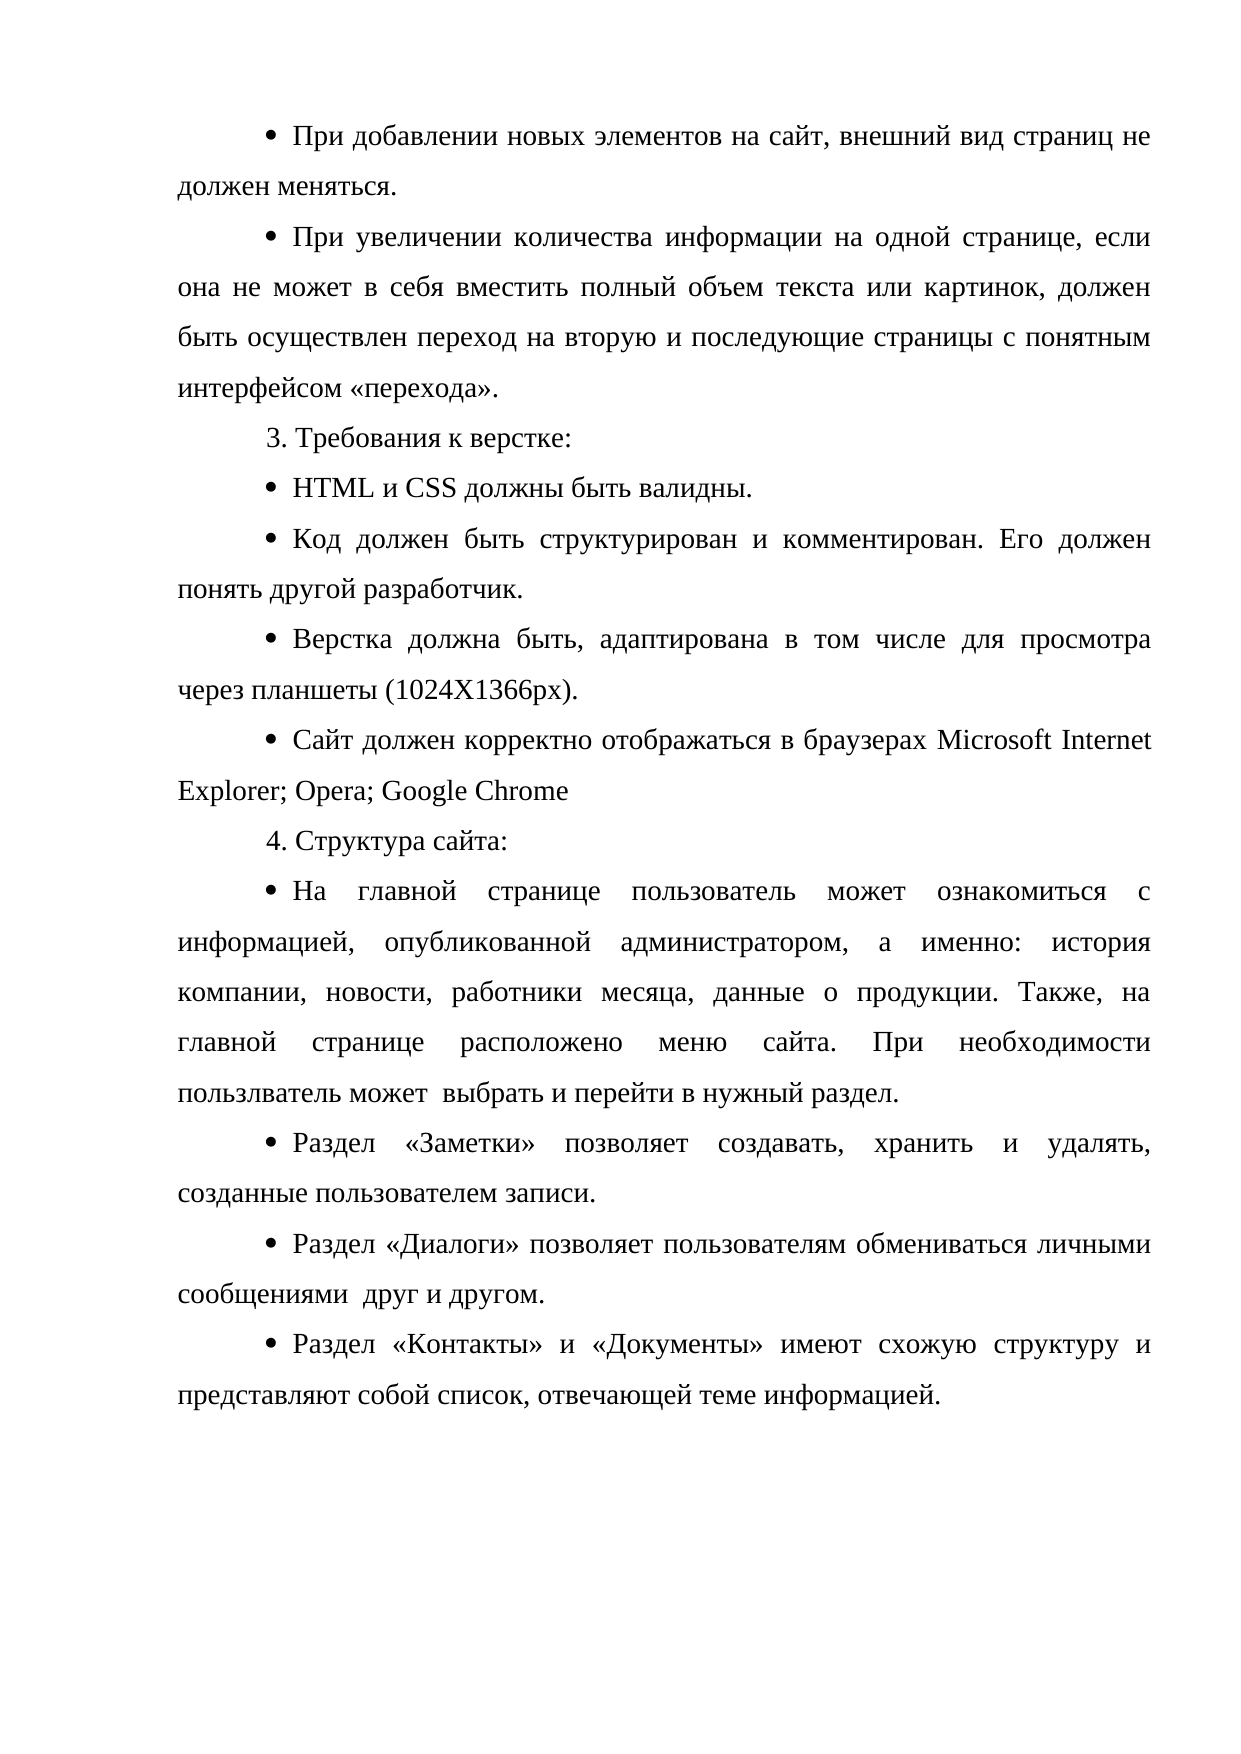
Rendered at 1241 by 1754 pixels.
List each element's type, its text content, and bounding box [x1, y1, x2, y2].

text 3. Требования к верстке: [177, 420, 1152, 454]
list Раздел «Контакты» и «Документы» имеют схожую структуру и представляют собой список, отвечающей теме информацией. [177, 1327, 1152, 1411]
list На главной странице пользователь может ознакомиться с информацией, опубликованной администратором, а именно: история компании, новости, работники месяца, данные о продукции. Также, на главной странице расположено меню сайта. При необходимости пользлватель может выбрать и перейти в нужный раздел. [177, 873, 1152, 1108]
list Раздел «Диалоги» позволяет пользователям обмениваться личными сообщениями друг и другом. [177, 1226, 1152, 1310]
list Верстка должна быть, адаптирована в том числе для просмотра через планшеты (1024X1366px). [177, 622, 1152, 706]
list При добавлении новых элементов на сайт, внешний вид страниц не должен меняться. [177, 118, 1152, 202]
list Код должен быть структурирован и комментирован. Его должен понять другой разработчик. [177, 521, 1152, 605]
list При увеличении количества информации на одной странице, если она не может в себя вместить полный объем текста или картинок, должен быть осуществлен переход на вторую и последующие страницы с понятным интерфейсом «перехода». [177, 219, 1152, 403]
list Сайт должен корректно отображаться в браузерах Microsoft Internet Explorer; Opera; Google Chrome [177, 722, 1152, 806]
list 4. Структура сайта: [177, 823, 1152, 857]
list HTML и CSS должны быть валидны. [177, 471, 1152, 504]
list Раздел «Заметки» позволяет создавать, хранить и удалять, созданные пользователем записи. [177, 1125, 1152, 1209]
